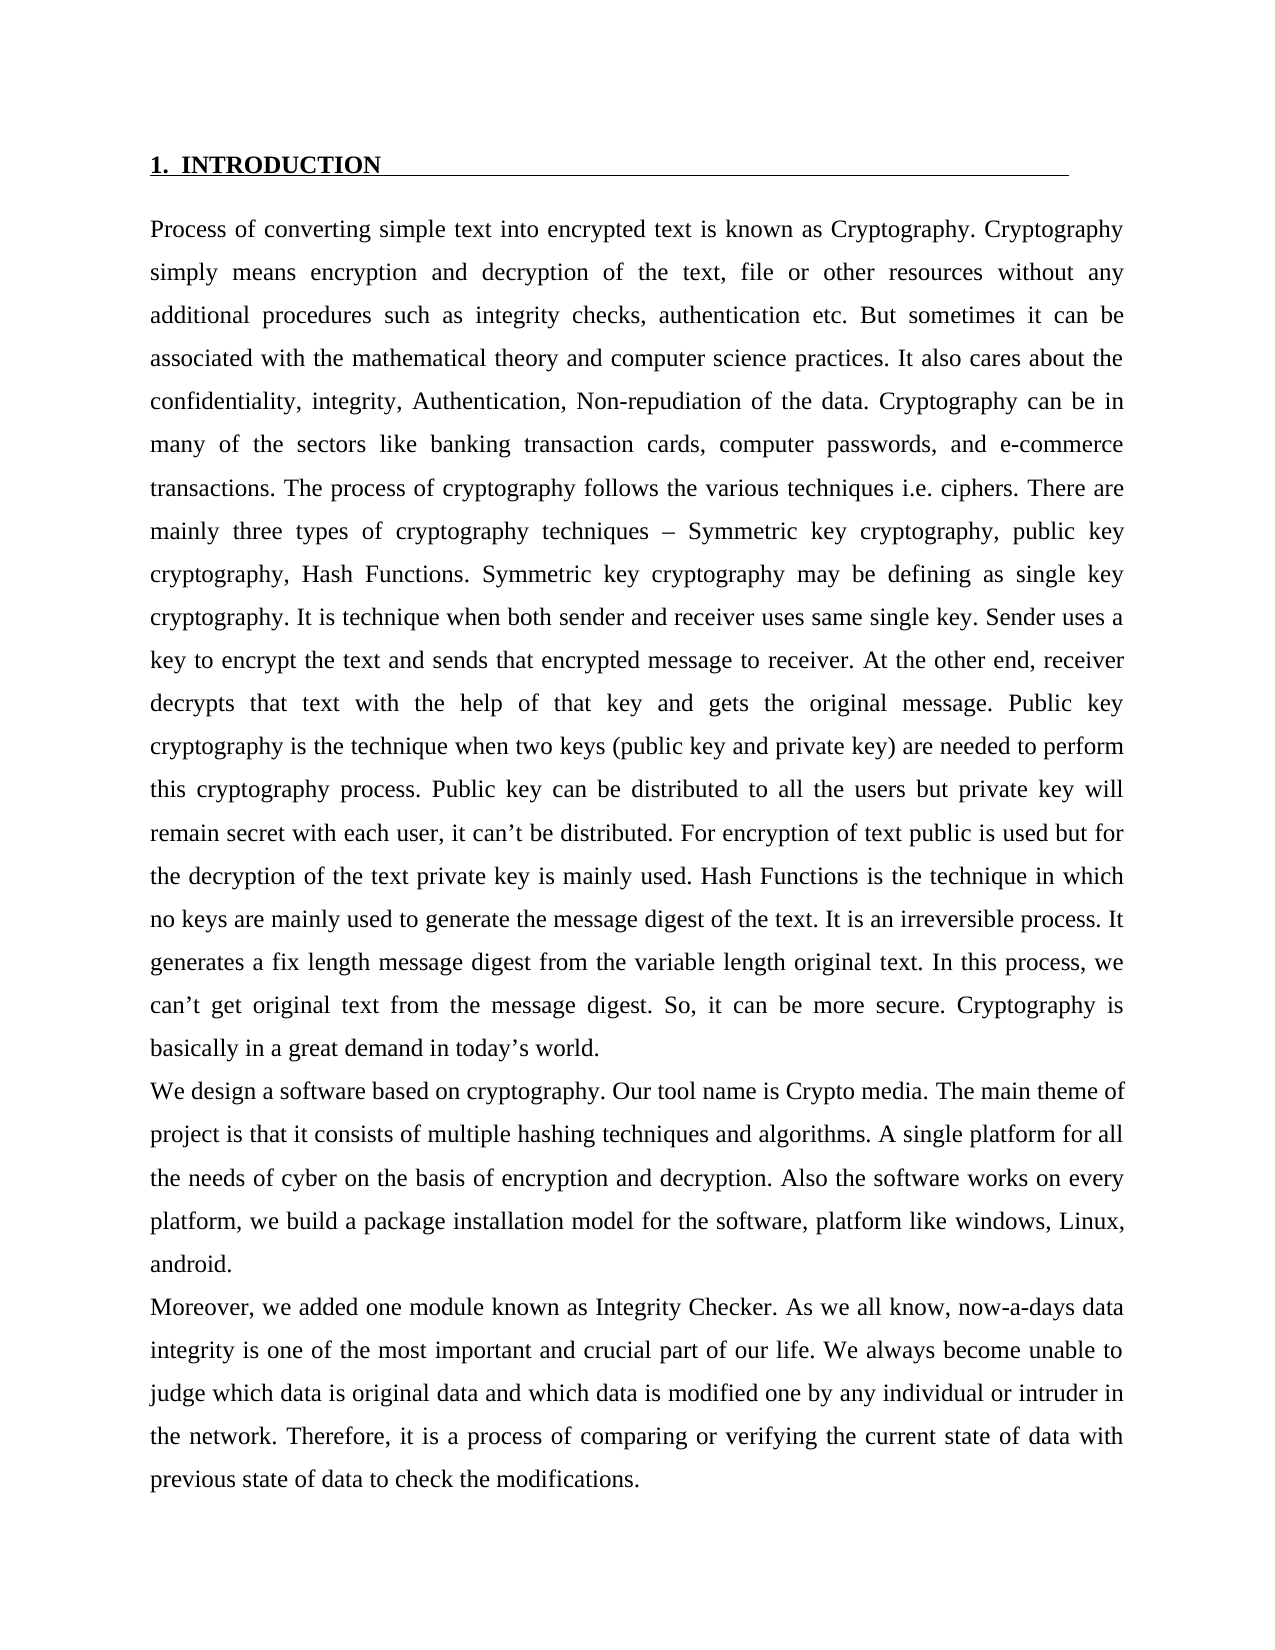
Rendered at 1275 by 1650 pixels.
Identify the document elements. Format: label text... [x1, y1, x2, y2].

list We design a software based on cryptography. Our tool name is Crypto media. The main theme of project is that it consists of multiple hashing techniques and algorithms. A single platform for all the needs of cyber on the basis of encryption and decryption. Also the software works on every platform, we build a package installation model for the software, platform like windows, Linux, android. [150, 1076, 1125, 1278]
list Process of converting simple text into encrypted text is known as Cryptography. Cryptography simply means encryption and decryption of the text, file or other resources without any additional procedures such as integrity checks, authentication etc. But sometimes it can be associated with the mathematical theory and computer science practices. It also cares about the confidentiality, integrity, Authentication, Non-repudiation of the data. Cryptography can be in many of the sectors like banking transaction cards, computer passwords, and e-commerce transactions. The process of cryptography follows the various techniques i.e. ciphers. There are mainly three types of cryptography techniques – Symmetric key cryptography, public key cryptography, Hash Functions. Symmetric key cryptography may be defining as single key cryptography. It is technique when both sender and receiver uses same single key. Sender uses a key to encrypt the text and sends that encrypted message to receiver. At the other end, receiver decrypts that text with the help of that key and gets the original message. Public key cryptography is the technique when two keys (public key and private key) are needed to perform this cryptography process. Public key can be distributed to all the users but private key will remain secret with each user, it can’t be distributed. For encryption of text public is used but for the decryption of the text private key is mainly used. Hash Functions is the technique in which no keys are mainly used to generate the message digest of the text. It is an irreversible process. It generates a fix length message digest from the variable length original text. In this process, we can’t get original text from the message digest. So, it can be more secure. Cryptography is basically in a great demand in today’s world. [150, 214, 1125, 1062]
list Moreover, we added one module known as Integrity Checker. As we all know, now-a-days data integrity is one of the most important and crucial part of our life. We always become unable to judge which data is original data and which data is modified one by any individual or intruder in the network. Therefore, it is a process of comparing or verifying the current state of data with previous state of data to check the modifications. [150, 1292, 1125, 1493]
text 1. INTRODUCTION [150, 150, 1125, 179]
